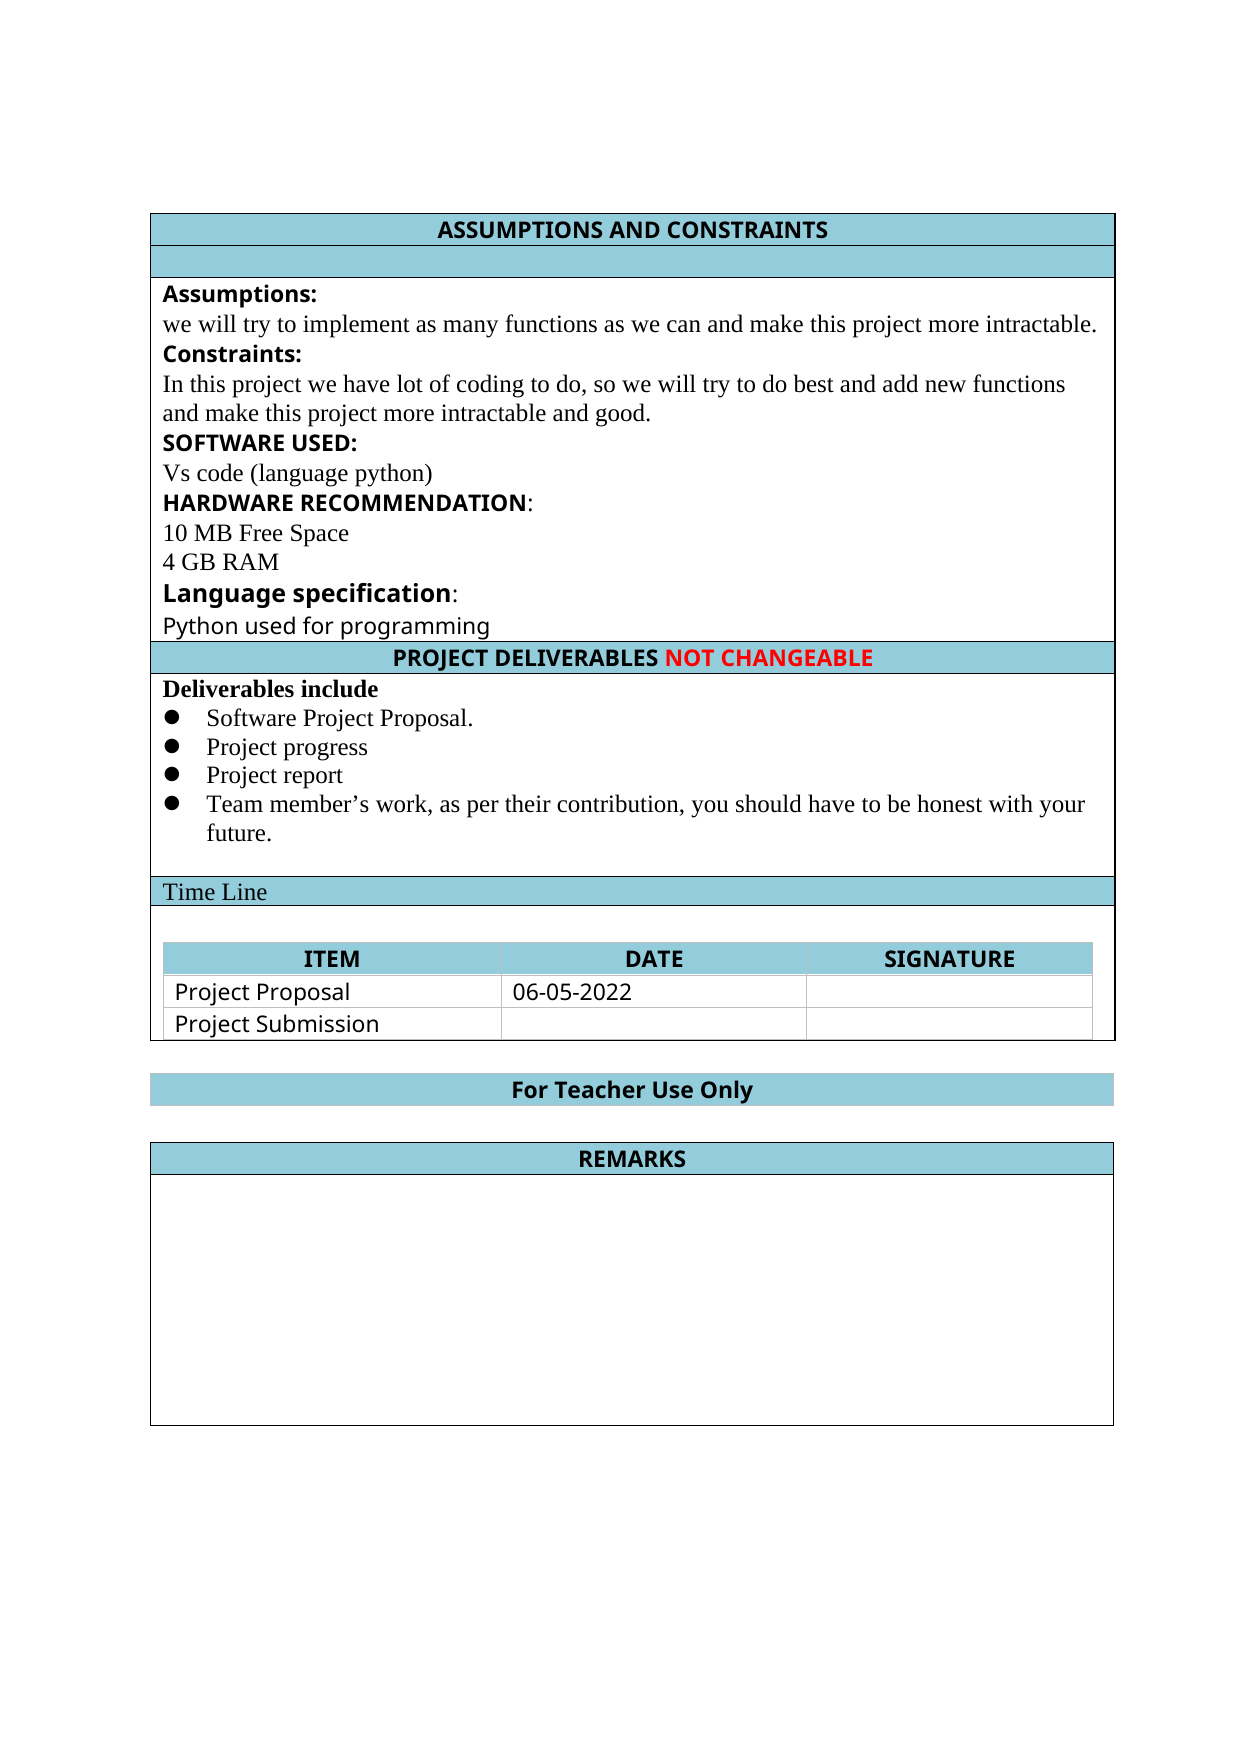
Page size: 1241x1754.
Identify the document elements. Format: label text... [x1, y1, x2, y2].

table_cell PROJECT DELIVERABLES NOT CHANGEABLE [151, 642, 1114, 673]
table_cell [151, 246, 1114, 277]
table_cell [151, 906, 1114, 1040]
table_header REMARKS [151, 1143, 1113, 1174]
table_cell Time Line [151, 877, 1114, 905]
table_cell [151, 1175, 1113, 1425]
table_header For Teacher Use Only [151, 1074, 1113, 1105]
table_header ASSUMPTIONS AND CONSTRAINTS [151, 214, 1114, 245]
table_cell Assumptions: we will try to implement as many functions as we can and make this project more intractable. Constraints: In this project we have lot of coding to do, so we will try to do best and add new functions and make this project more intractable and good. SOFTWARE USED: Vs code (language python) HARDWARE RECOMMENDATION: 10 MB Free Space 4 GB RAM Language specification: Python used for programming [151, 278, 1114, 641]
table_cell Deliverables include Software Project Proposal. Project progress Project report Team member’s work, as per their contribution, you should have to be honest with your future. [151, 674, 1114, 876]
